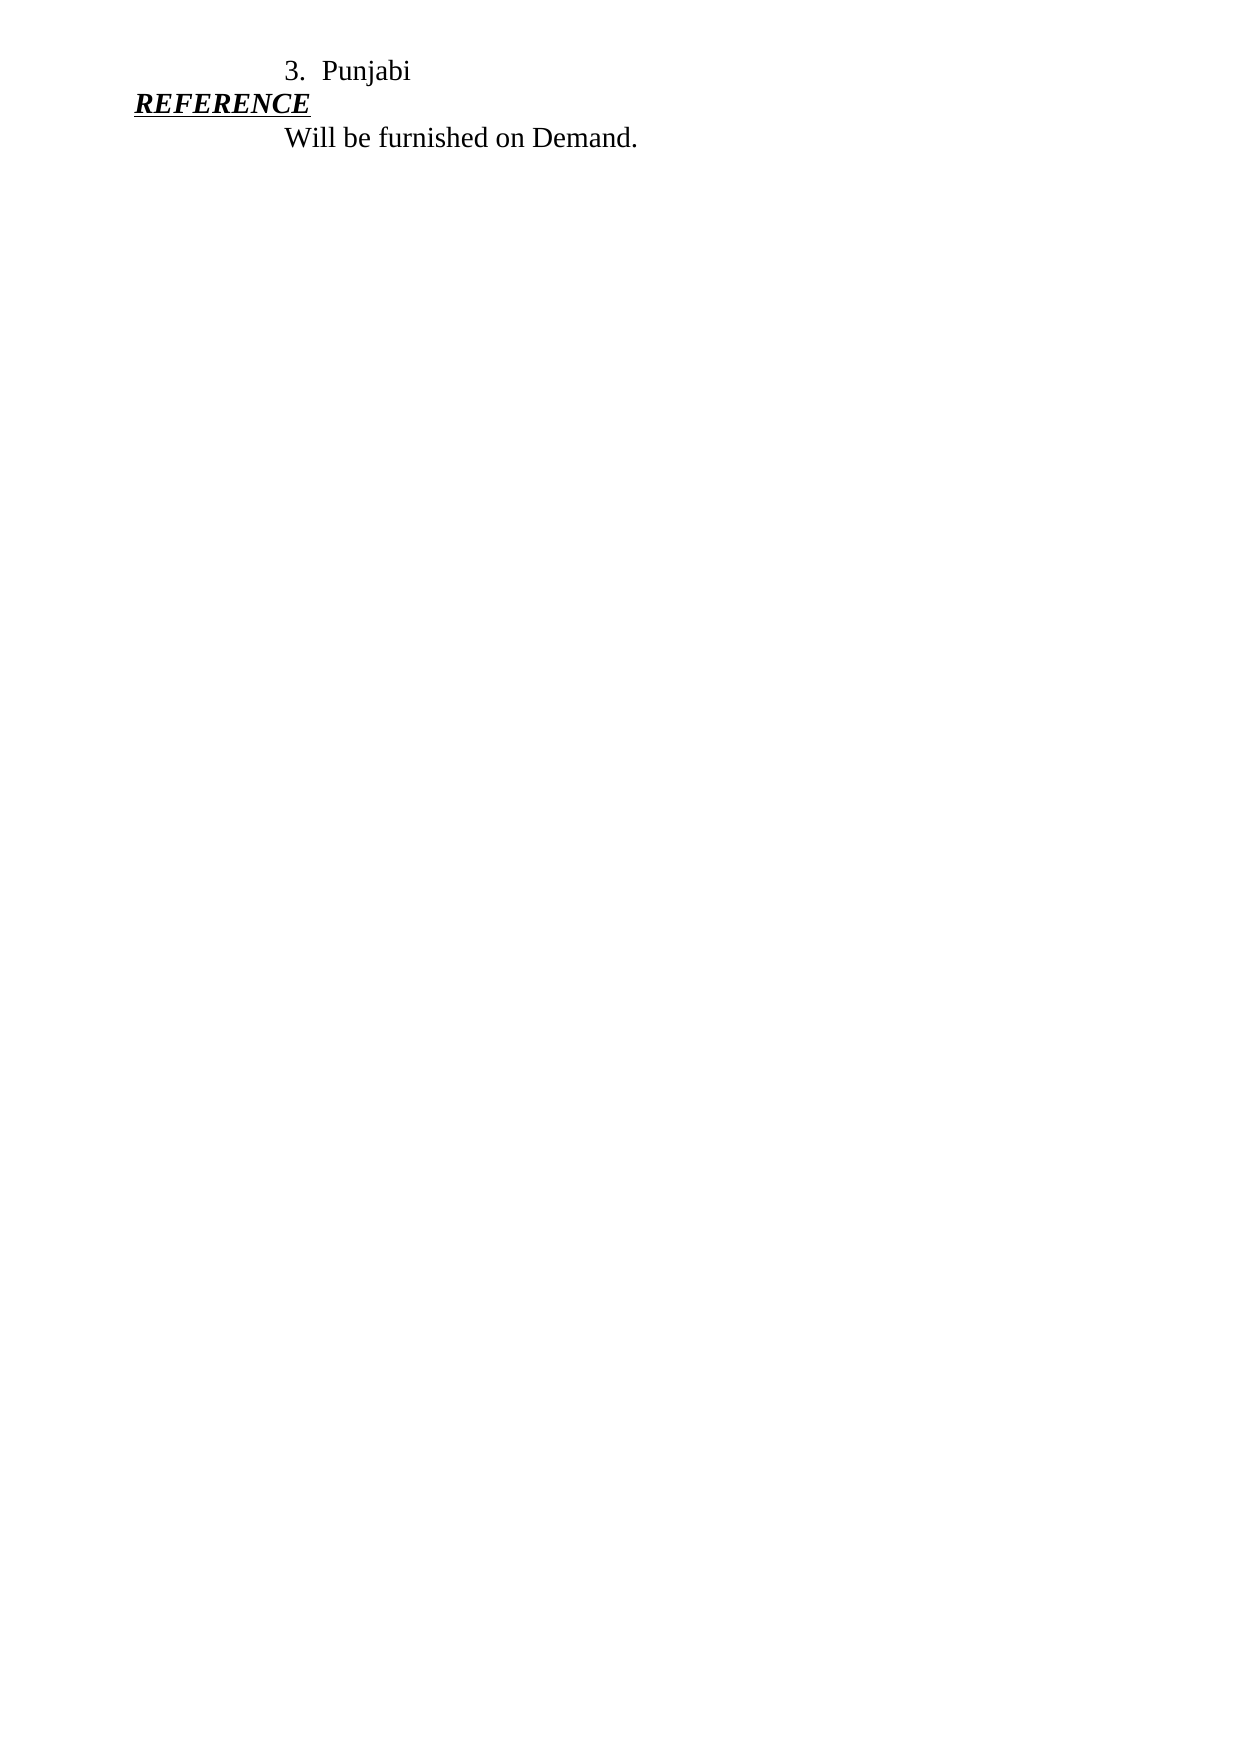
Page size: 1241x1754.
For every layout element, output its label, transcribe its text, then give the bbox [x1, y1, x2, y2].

list Punjabi [284, 53, 1181, 87]
text Will be furnished on Demand. [59, 120, 1181, 154]
text REFERENCE [59, 87, 1181, 120]
